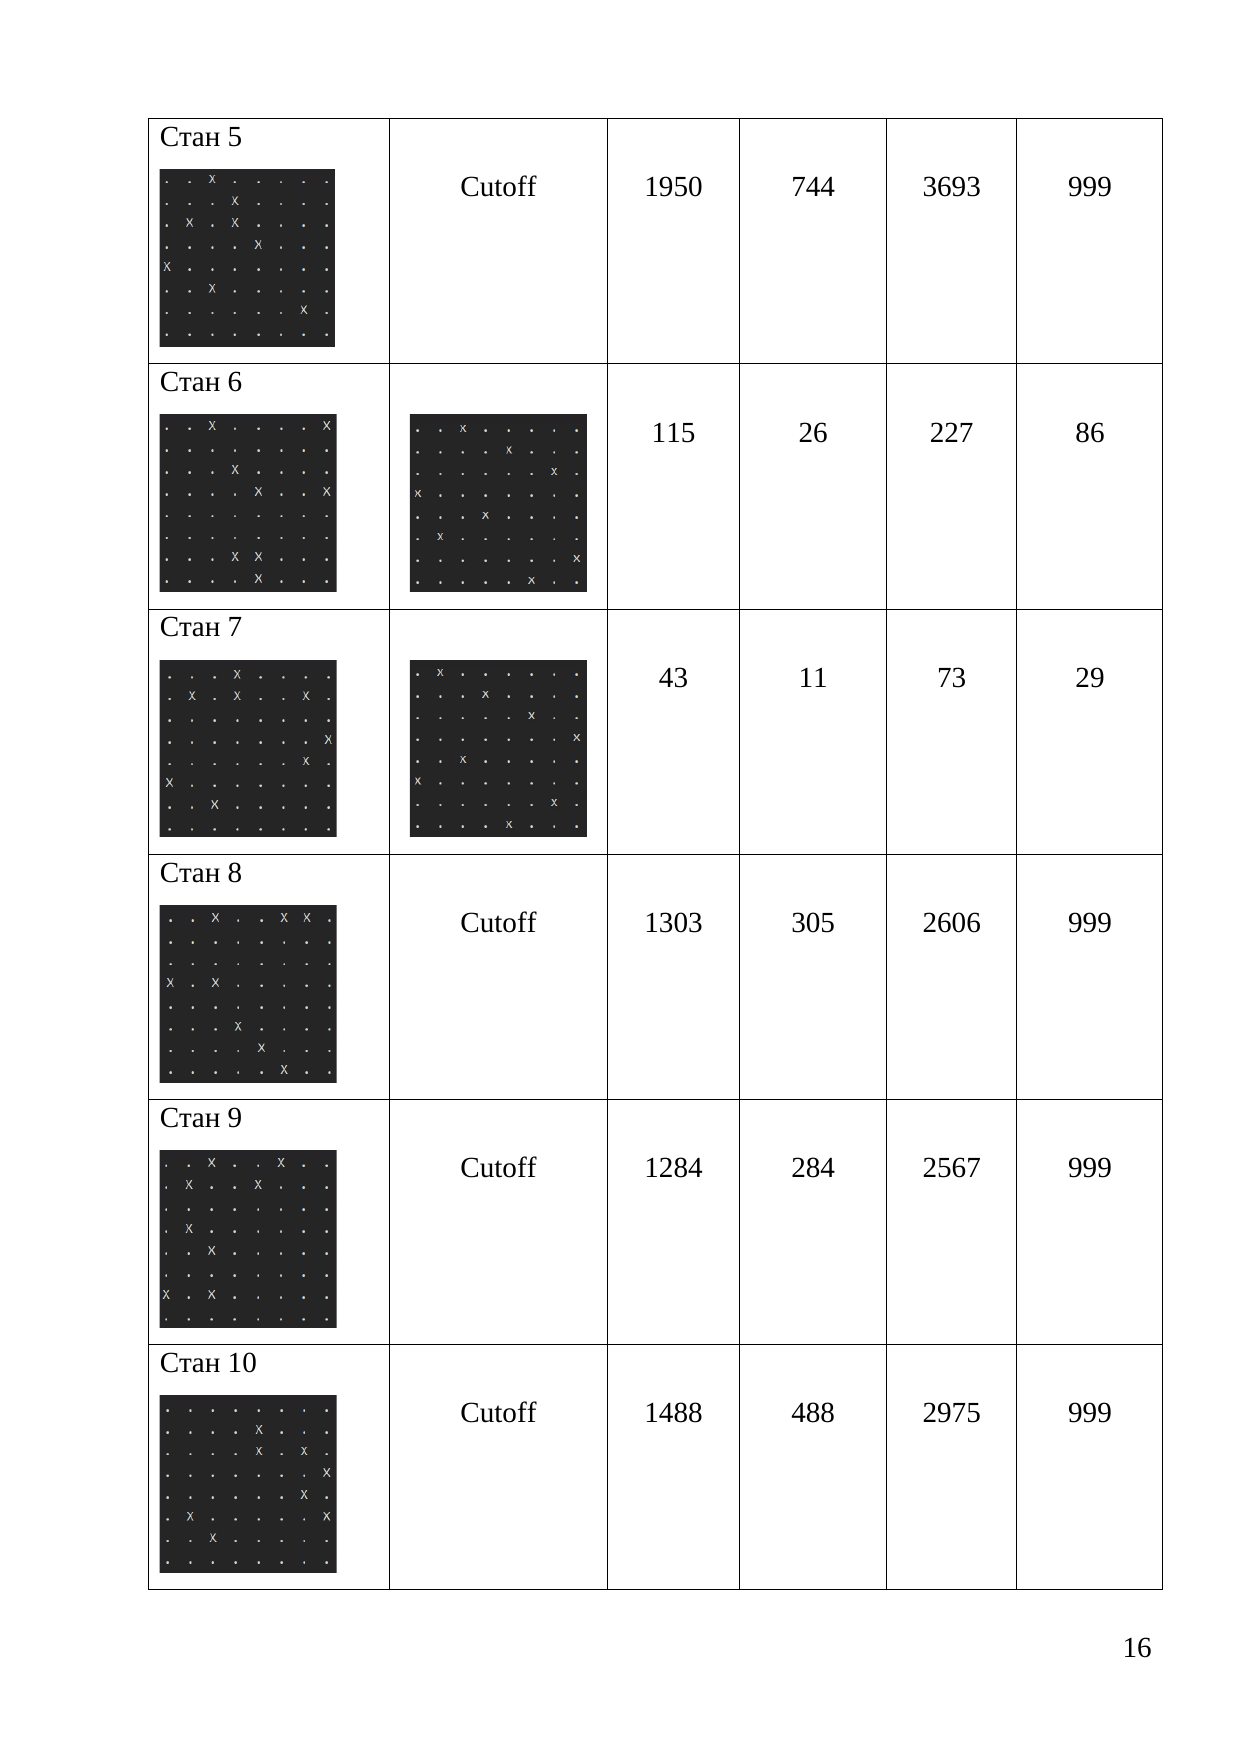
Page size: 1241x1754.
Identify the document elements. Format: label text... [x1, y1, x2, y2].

table_cell 305 [740, 855, 886, 1099]
picture [159, 1395, 337, 1573]
table_cell 11 [740, 610, 886, 854]
table_cell Стан 8 [149, 855, 389, 1099]
picture [159, 169, 335, 347]
table_cell Cutoff [390, 1345, 607, 1589]
table_header 999 [1017, 119, 1162, 363]
table_cell 2606 [887, 855, 1016, 1099]
table_header 3693 [887, 119, 1016, 363]
table_cell 1303 [608, 855, 739, 1099]
table_cell 29 [1017, 610, 1162, 854]
picture [159, 414, 337, 592]
table_cell Стан 7 [149, 610, 389, 854]
table_cell Стан 10 [149, 1345, 389, 1589]
table_cell 26 [740, 364, 886, 608]
picture [159, 1150, 337, 1328]
table_cell Стан 6 [149, 364, 389, 608]
picture [409, 414, 587, 592]
table_header 744 [740, 119, 886, 363]
table_cell 1488 [608, 1345, 739, 1589]
table_cell 86 [1017, 364, 1162, 608]
table_cell Cutoff [390, 1100, 607, 1344]
table_cell 2975 [887, 1345, 1016, 1589]
table_cell 73 [887, 610, 1016, 854]
table_cell 43 [608, 610, 739, 854]
table_cell 999 [1017, 855, 1162, 1099]
picture [409, 660, 587, 837]
table_header 1950 [608, 119, 739, 363]
table_cell [390, 364, 607, 608]
table_cell 1284 [608, 1100, 739, 1344]
table_cell 999 [1017, 1345, 1162, 1589]
table_header Cutoff [390, 119, 607, 363]
picture [159, 660, 337, 837]
table_cell [390, 610, 607, 854]
table_header Стан 5 [149, 119, 389, 363]
table_cell 284 [740, 1100, 886, 1344]
table_cell 999 [1017, 1100, 1162, 1344]
table_cell Cutoff [390, 855, 607, 1099]
table_cell 2567 [887, 1100, 1016, 1344]
picture [159, 905, 337, 1083]
table_cell 488 [740, 1345, 886, 1589]
table_cell 115 [608, 364, 739, 608]
table_cell 227 [887, 364, 1016, 608]
table_cell Стан 9 [149, 1100, 389, 1344]
